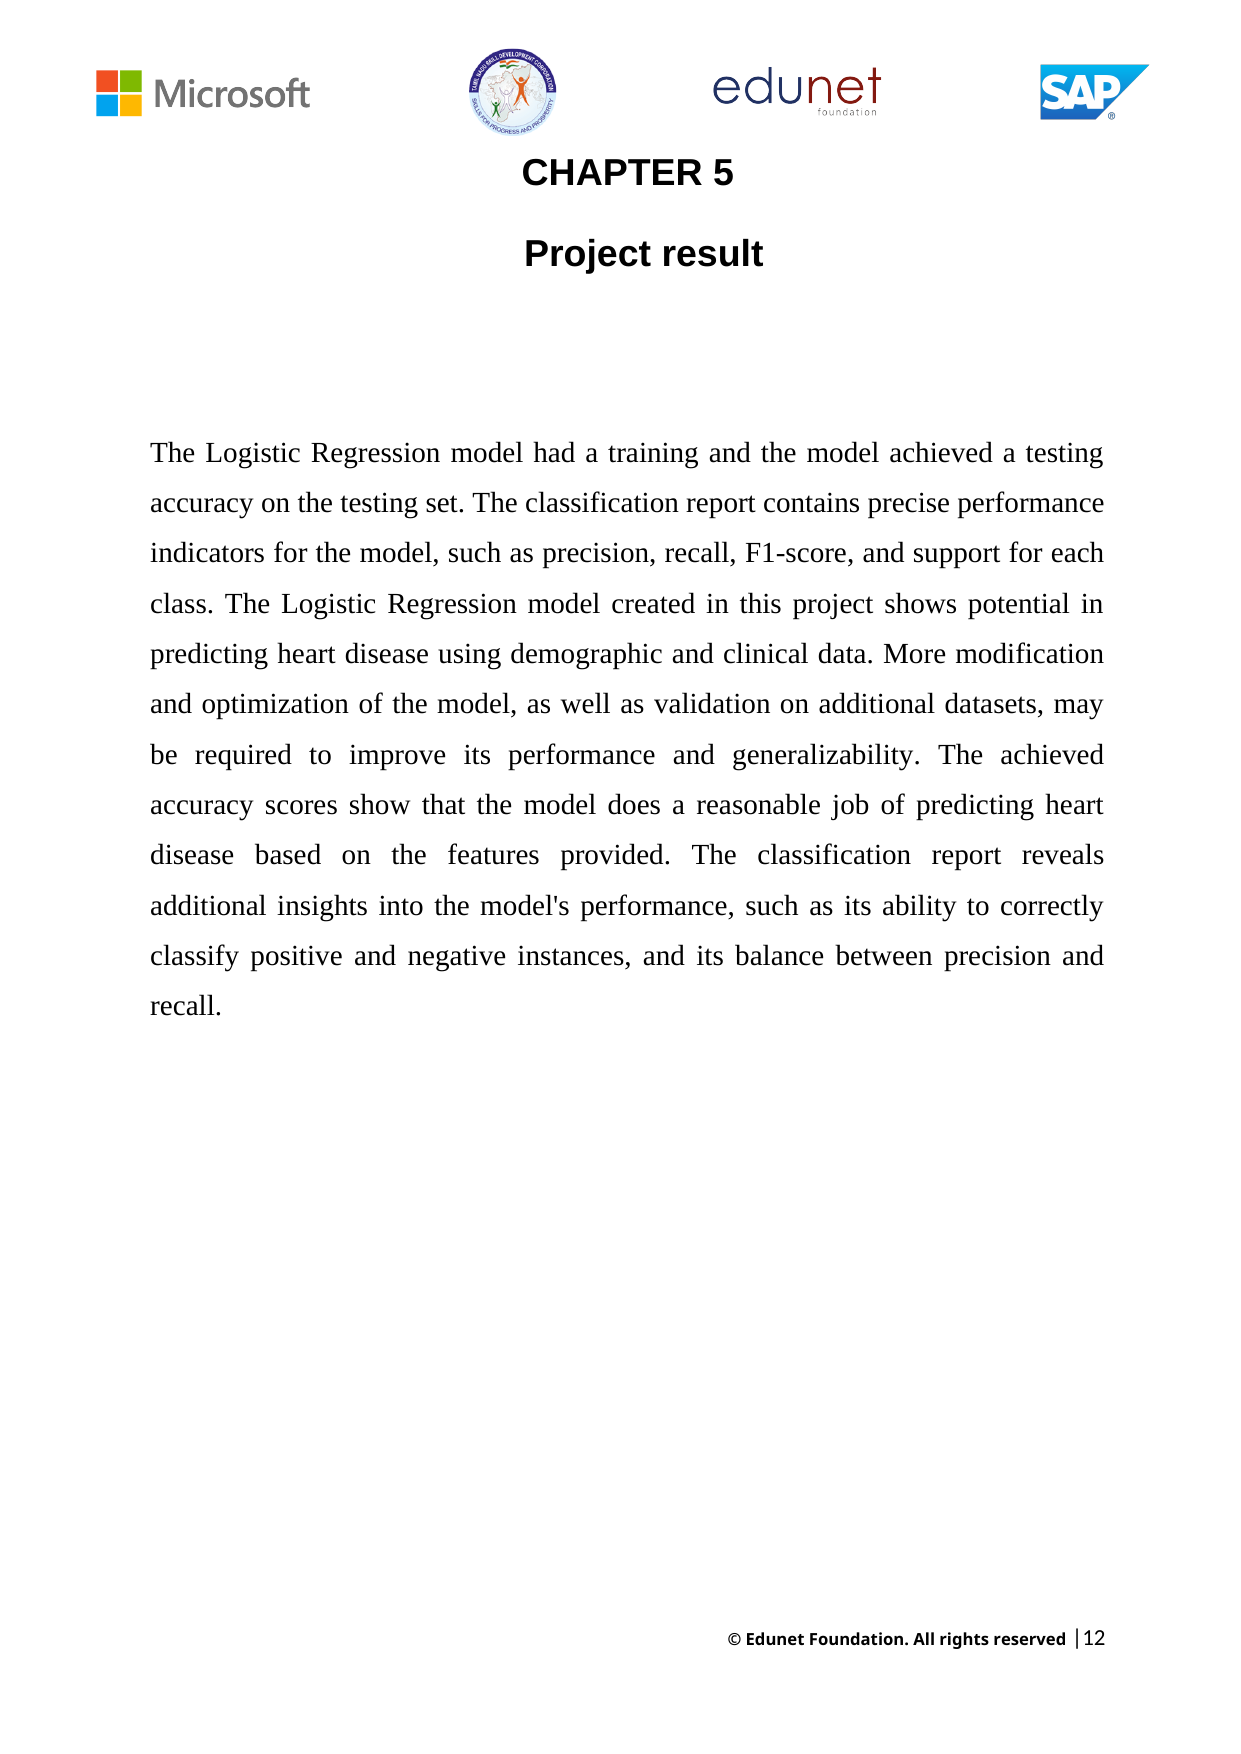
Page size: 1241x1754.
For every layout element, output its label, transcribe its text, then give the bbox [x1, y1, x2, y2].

text CHAPTER 5 [150, 150, 1105, 193]
picture [466, 45, 558, 137]
picture [91, 65, 316, 121]
picture [706, 60, 889, 122]
text The Logistic Regression model had a training and the model achieved a testing accuracy on the testing set. The classification report contains precise performance indicators for the model, such as precision, recall, F1-score, and support for each class. The Logistic Regression model created in this project shows potential in predicting heart disease using demographic and clinical data. More modification and optimization of the model, as well as validation on additional datasets, may be required to improve its performance and generalizability. The achieved accuracy scores show that the model does a reasonable job of predicting heart disease based on the features provided. The classification report reveals additional insights into the model's performance, such as its ability to correctly classify positive and negative instances, and its balance between precision and recall. [150, 435, 1105, 1022]
text Project result [150, 231, 1105, 274]
picture [1039, 63, 1151, 121]
